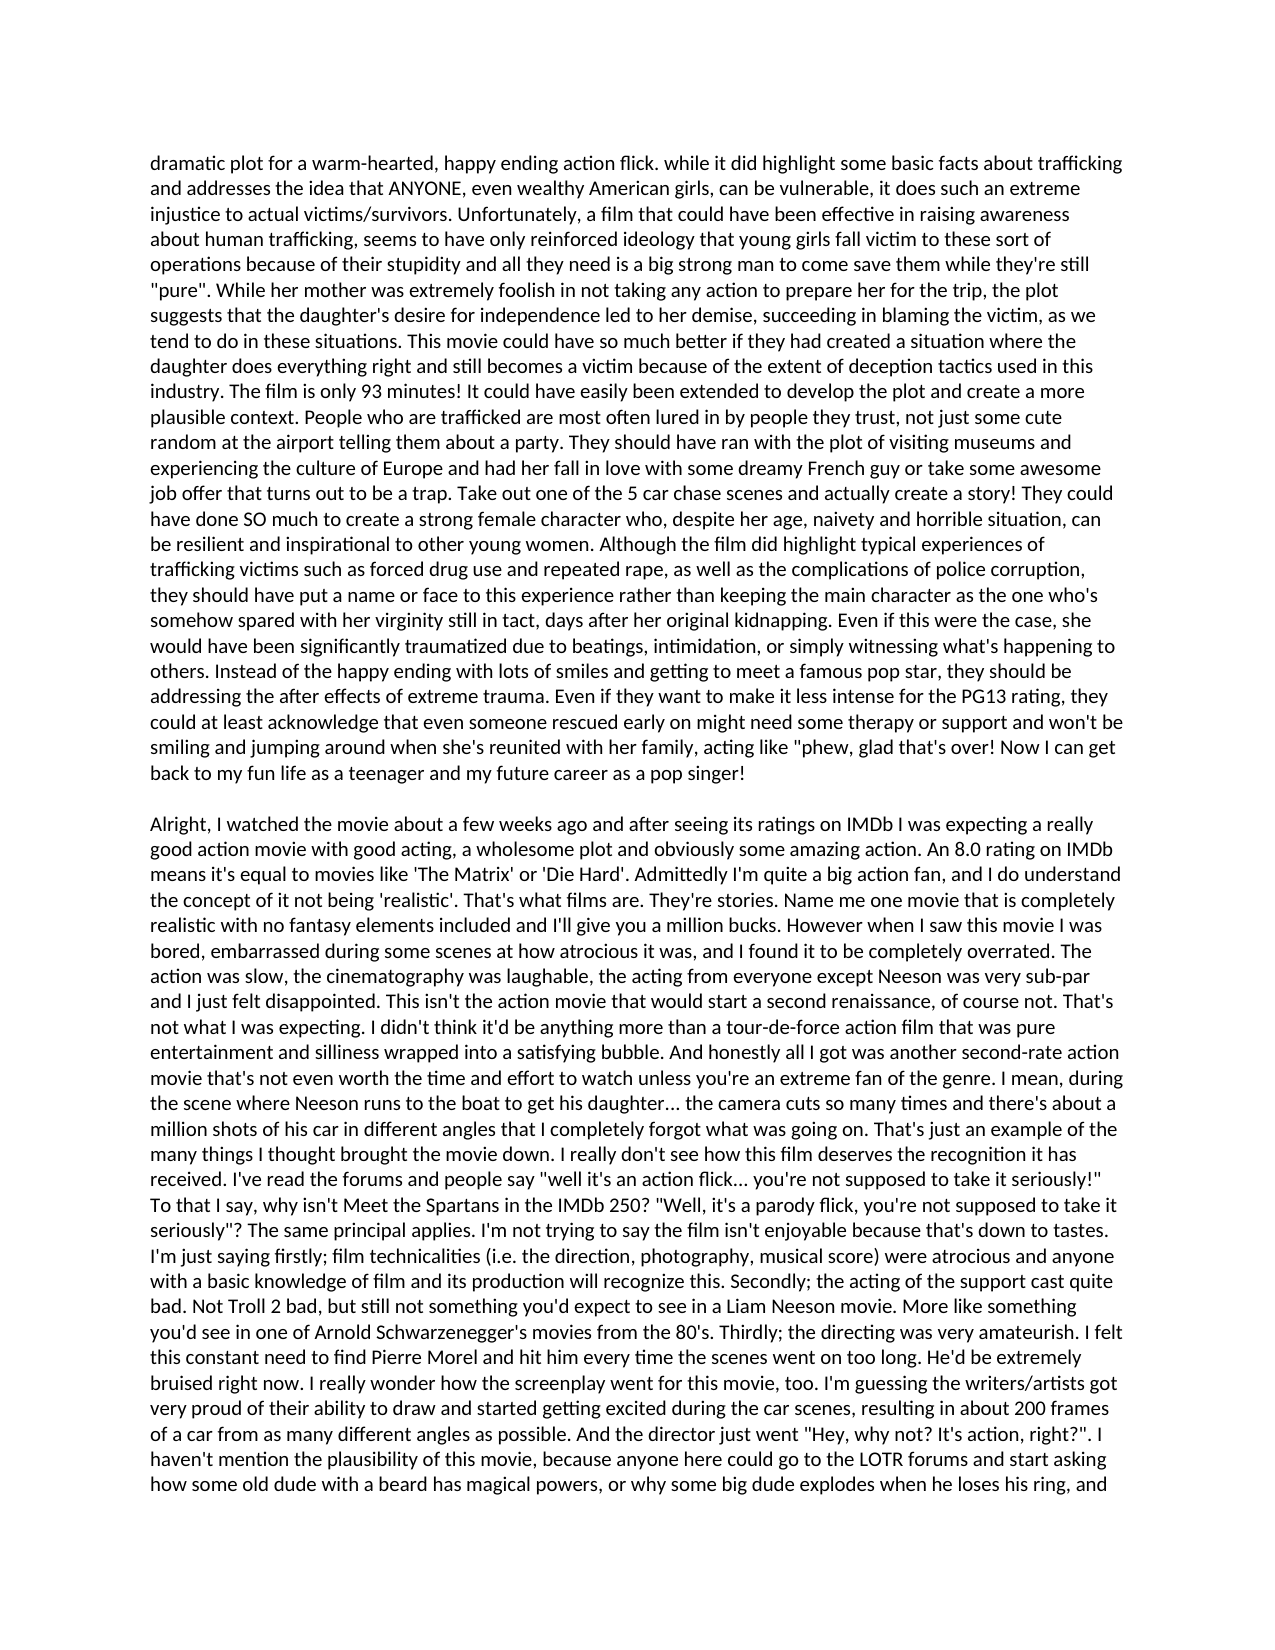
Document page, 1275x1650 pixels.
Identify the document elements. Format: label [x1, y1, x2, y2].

text [150, 150, 1125, 785]
text [150, 811, 1125, 1497]
